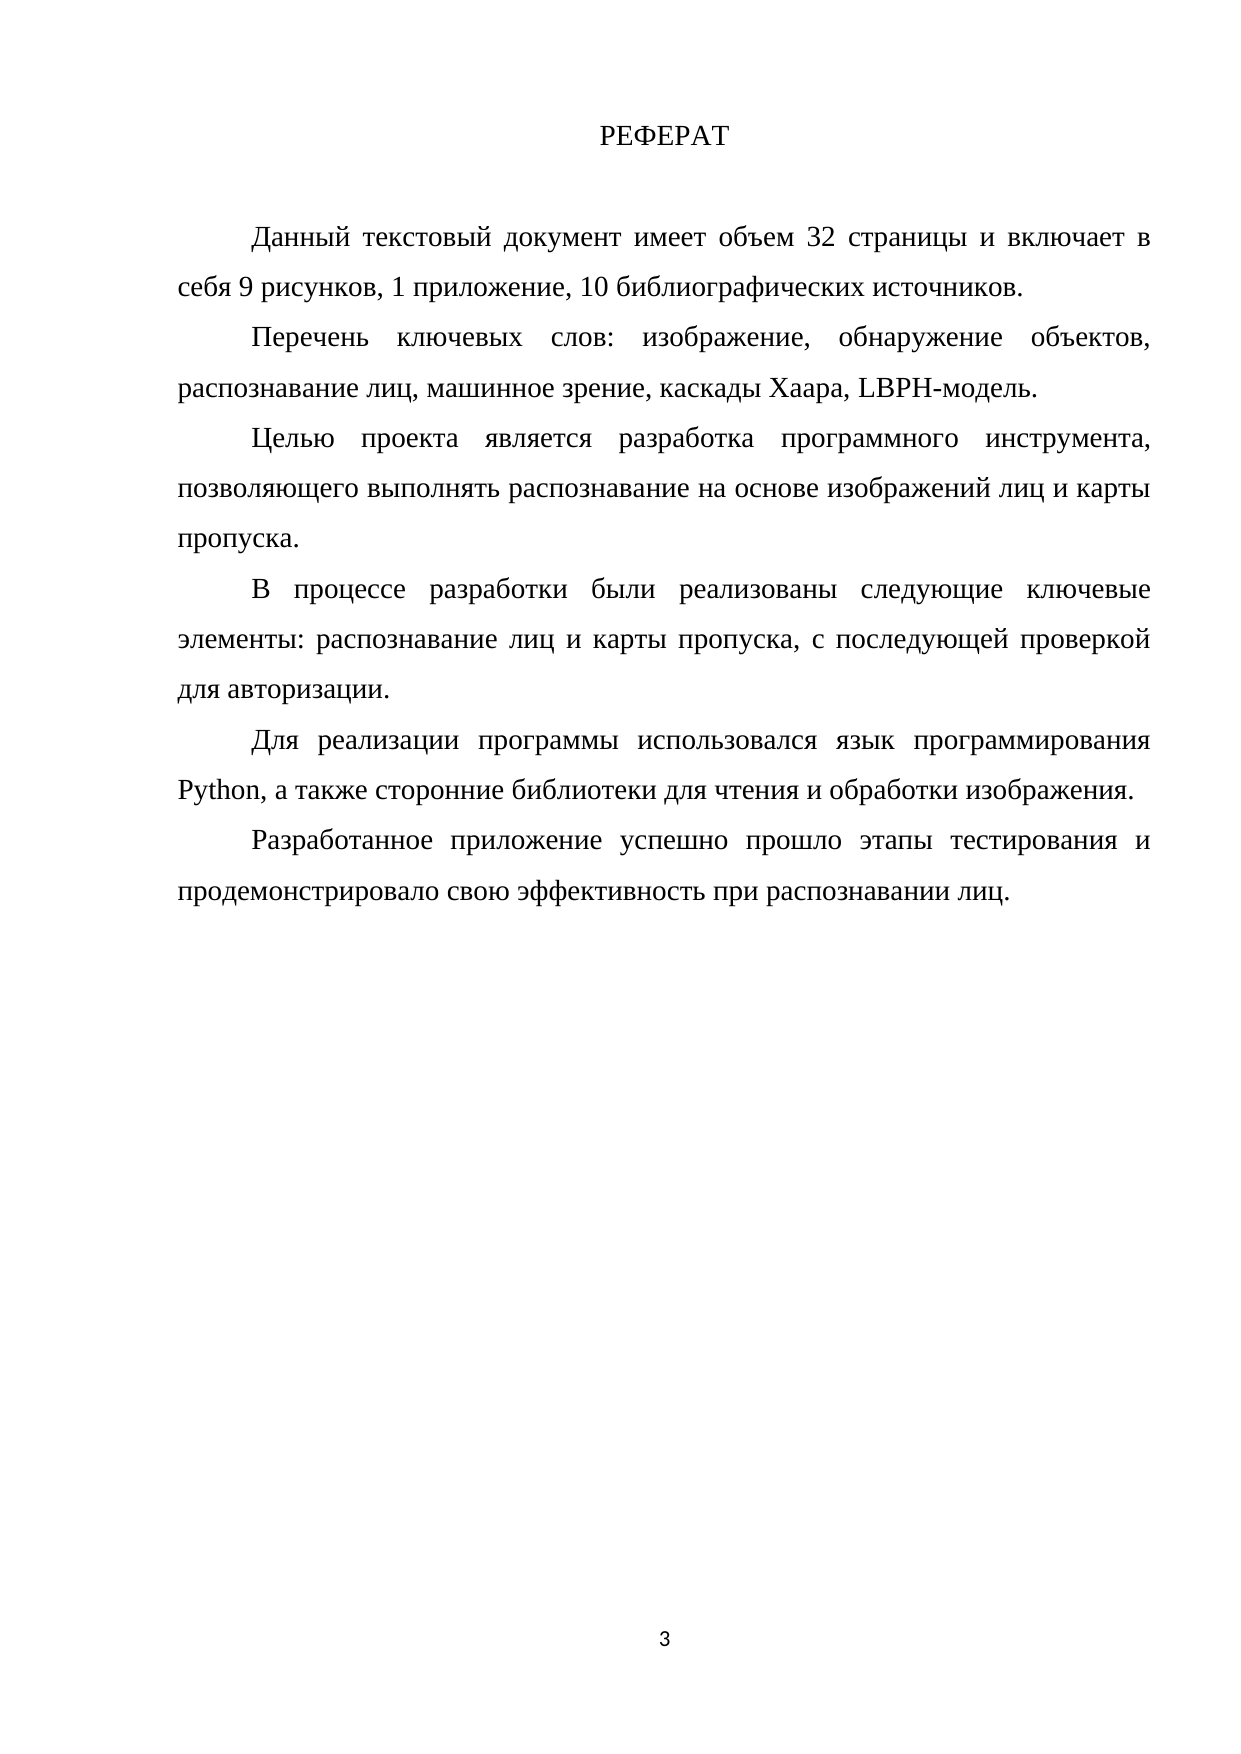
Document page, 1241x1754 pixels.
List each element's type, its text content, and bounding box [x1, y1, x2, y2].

text Целью проекта является разработка программного инструмента, позволяющего выполнять распознавание на основе изображений лиц и карты пропуска. [177, 420, 1152, 554]
text РЕФЕРАТ [177, 118, 1152, 152]
text Данный текстовый документ имеет объем 32 страницы и включает в себя 9 рисунков, 1 приложение, 10 библиографических источников. [177, 219, 1152, 303]
text В процессе разработки были реализованы следующие ключевые элементы: распознавание лиц и карты пропуска, с последующей проверкой для авторизации. [177, 571, 1152, 705]
text Перечень ключевых слов: изображение, обнаружение объектов, распознавание лиц, машинное зрение, каскады Хаара, LBPH-модель. [177, 319, 1152, 403]
text Разработанное приложение успешно прошло этапы тестирования и продемонстрировало свою эффективность при распознавании лиц. [177, 822, 1152, 906]
text Для реализации программы использовался язык программирования Python, а также сторонние библиотеки для чтения и обработки изображения. [177, 722, 1152, 806]
